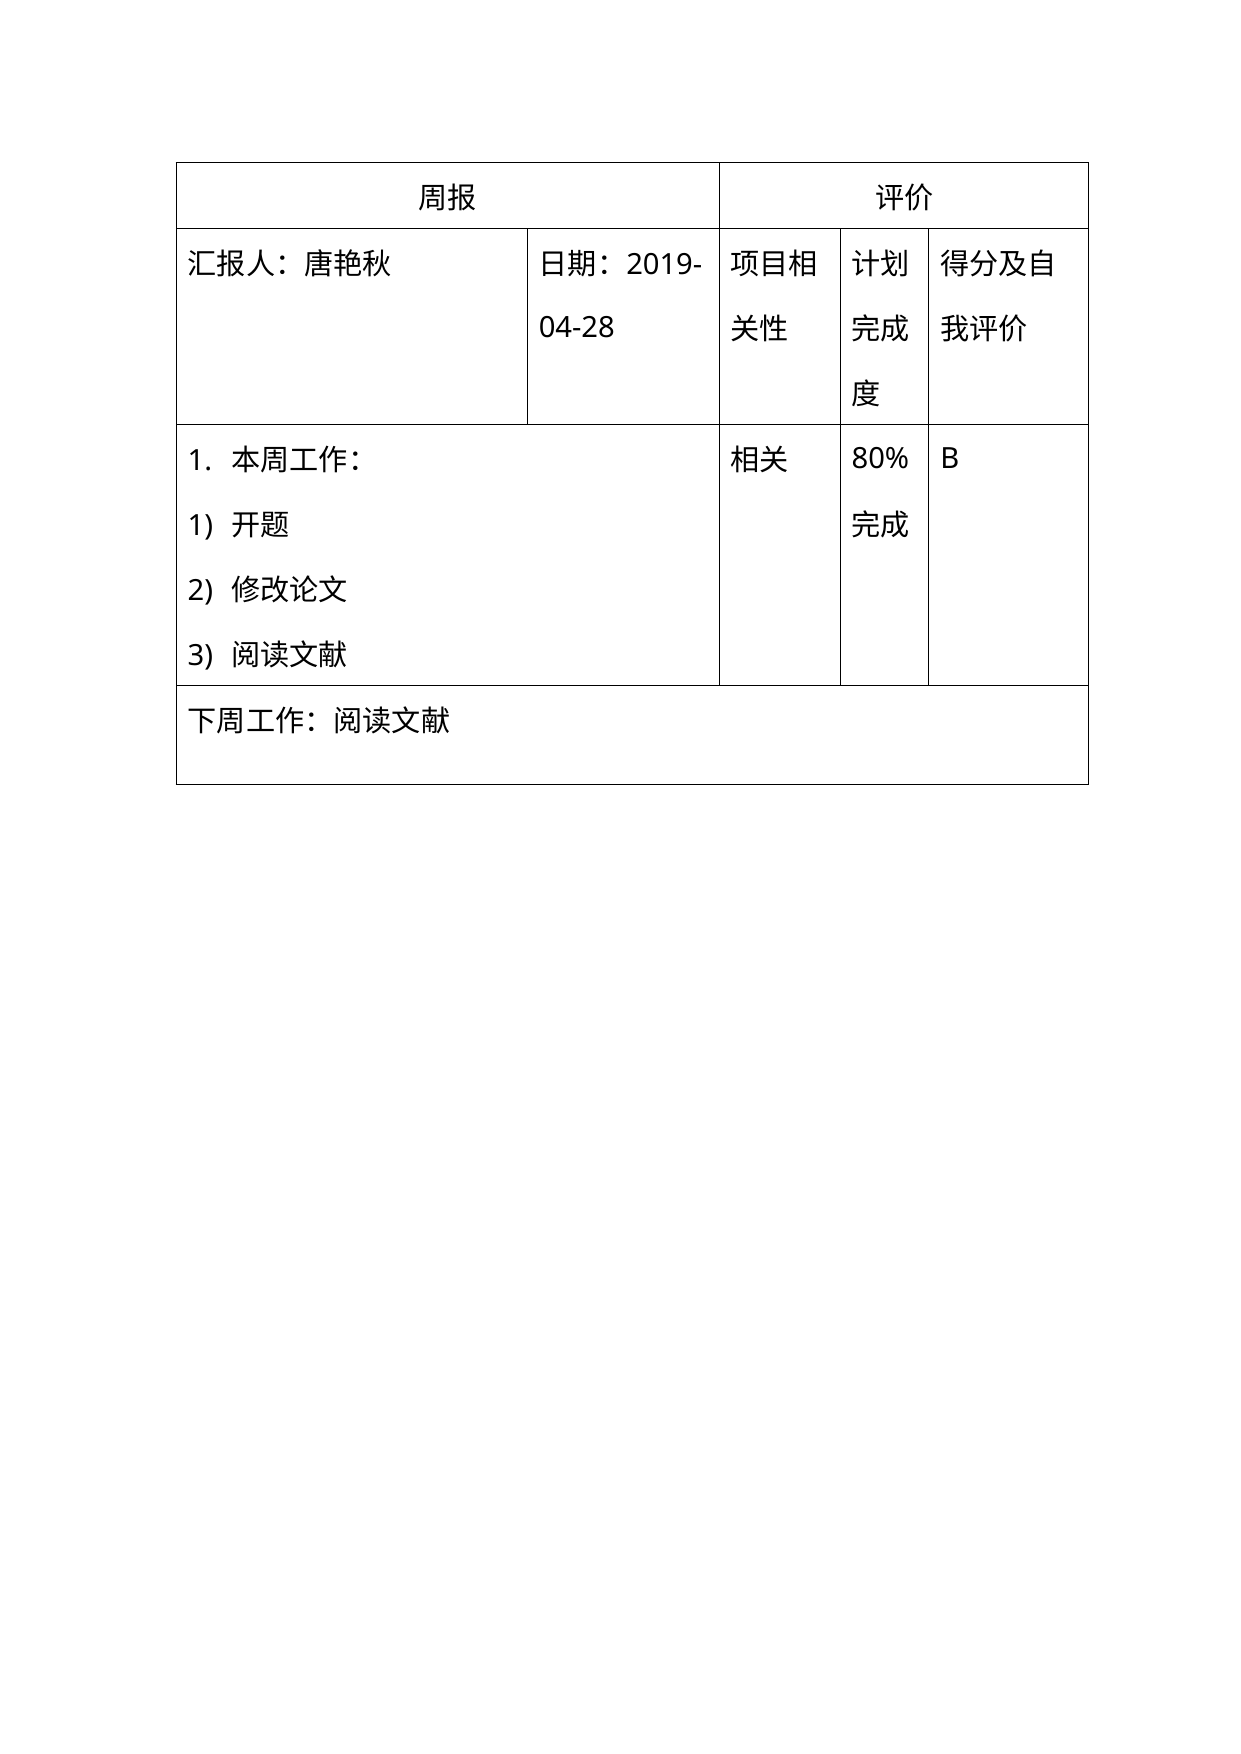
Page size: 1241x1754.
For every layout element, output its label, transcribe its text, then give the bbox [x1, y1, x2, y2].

table_header 评价 [720, 163, 1088, 228]
table_cell B [929, 425, 1088, 685]
table_cell 80%完成 [841, 425, 928, 685]
table_header 周报 [177, 163, 719, 228]
table_cell 本周工作： 开题 修改论文 阅读文献 [177, 425, 719, 685]
table_cell 项目相关性 [720, 229, 840, 424]
table_cell 相关 [720, 425, 840, 685]
table_cell 日期：2019-04-28 [528, 229, 719, 424]
table_cell 得分及自我评价 [929, 229, 1088, 424]
table_cell 计划完成度 [841, 229, 928, 424]
table_cell 下周工作：阅读文献 [177, 686, 1088, 784]
table_cell 汇报人：唐艳秋 [177, 229, 527, 424]
